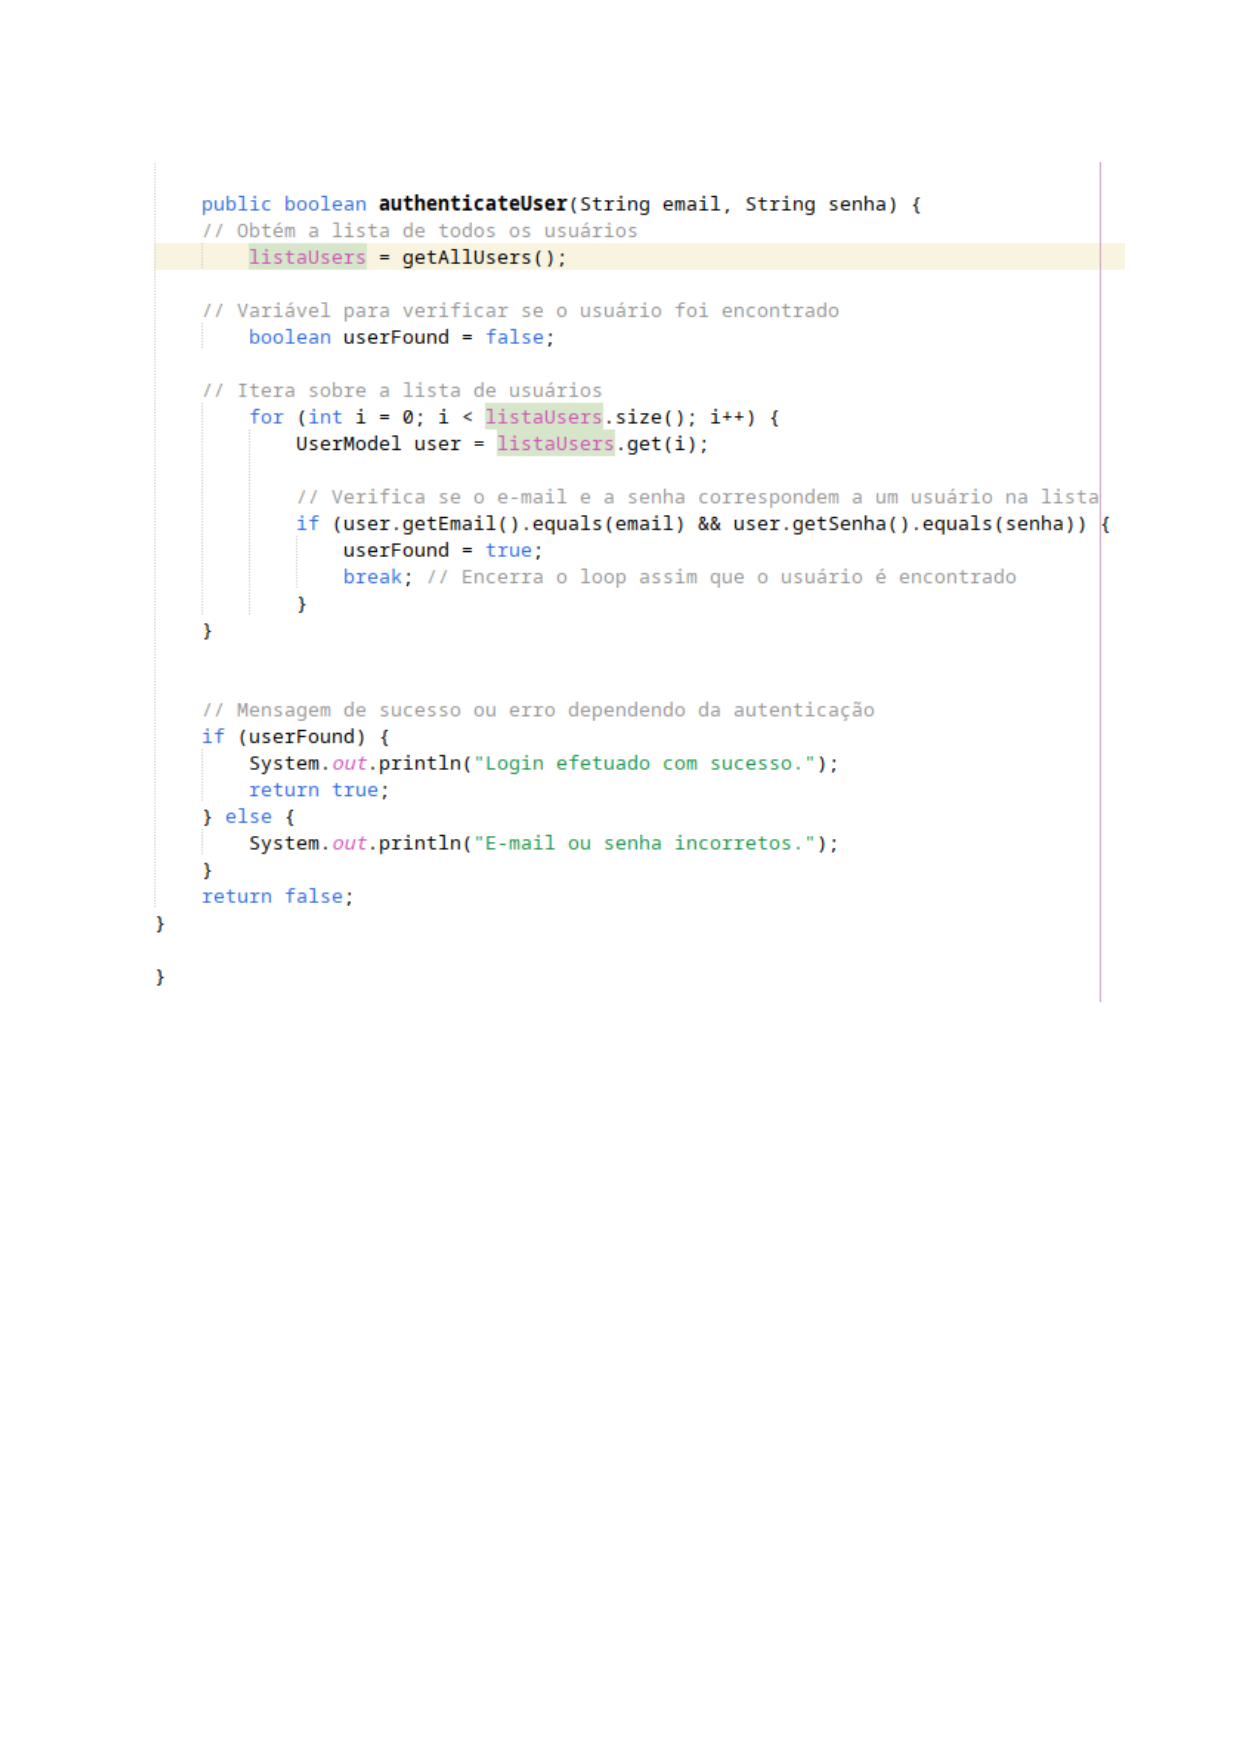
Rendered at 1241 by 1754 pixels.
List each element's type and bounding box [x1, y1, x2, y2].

picture [150, 162, 1125, 1002]
